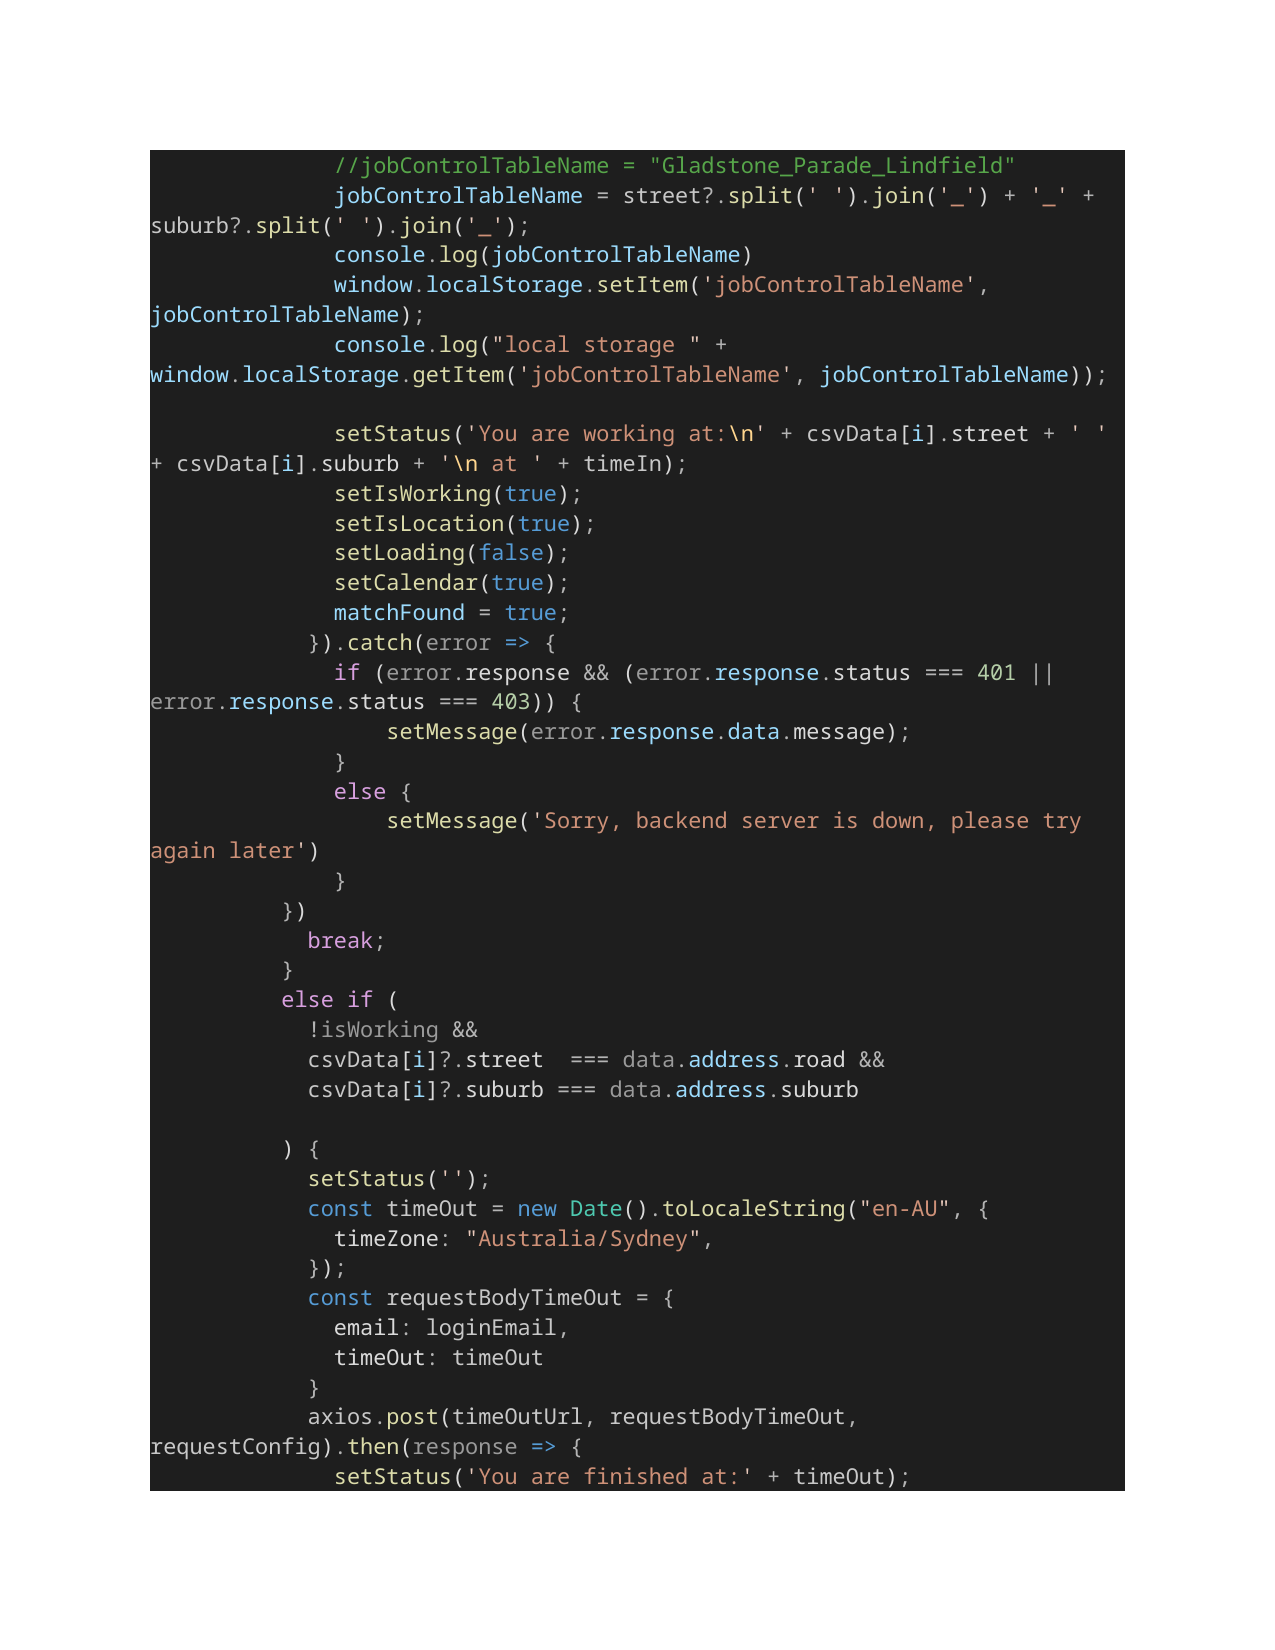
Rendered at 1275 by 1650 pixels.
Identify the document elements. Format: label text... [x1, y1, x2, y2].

text setMessage(error.response.data.message); [150, 716, 1125, 746]
text setLoading(false); [150, 537, 1125, 567]
text setStatus('You are working at:\n' + csvData[i].street + ' ' + csvData[i].suburb + '\n at ' + timeIn); [150, 418, 1125, 478]
text setStatus(''); [150, 1163, 1125, 1193]
text axios.post(timeOutUrl, requestBodyTimeOut, requestConfig).then(response => { [150, 1401, 1125, 1461]
text const timeOut = new Date().toLocaleString("en-AU", { [150, 1193, 1125, 1222]
text console.log("local storage " + window.localStorage.getItem('jobControlTableName', jobControlTableName)); [150, 329, 1125, 388]
text setIsWorking(true); [150, 478, 1125, 507]
text !isWorking && [150, 1014, 1125, 1044]
text timeZone: "Australia/Sydney", [150, 1222, 1125, 1252]
text setIsLocation(true); [150, 507, 1125, 537]
text ) { [150, 1133, 1125, 1163]
text }); [150, 1252, 1125, 1282]
text csvData[i]?.suburb === data.address.suburb [150, 1073, 1125, 1103]
text } [150, 865, 1125, 895]
text }).catch(error => { [150, 627, 1125, 656]
text setMessage('Sorry, backend server is down, please try again later') [150, 805, 1125, 865]
text setCalendar(true); [150, 567, 1125, 597]
text if (error.response && (error.response.status === 401 || error.response.status === 403)) { [150, 656, 1125, 716]
text } [150, 1371, 1125, 1401]
text email: loginEmail, [150, 1312, 1125, 1342]
text else { [150, 776, 1125, 805]
text matchFound = true; [150, 597, 1125, 627]
text }) [150, 895, 1125, 924]
text jobControlTableName = street?.split(' ').join('_') + '_' + suburb?.split(' ').join('_'); [150, 180, 1125, 239]
text } [150, 746, 1125, 776]
text console.log(jobControlTableName) [150, 239, 1125, 269]
text break; [150, 924, 1125, 954]
text const requestBodyTimeOut = { [150, 1282, 1125, 1312]
text } [150, 954, 1125, 984]
text setStatus('You are finished at:' + timeOut); [150, 1461, 1125, 1491]
text csvData[i]?.street === data.address.road && [150, 1044, 1125, 1073]
text //jobControlTableName = "Gladstone_Parade_Lindfield" [150, 150, 1125, 180]
text timeOut: timeOut [150, 1342, 1125, 1371]
text else if ( [150, 984, 1125, 1014]
text window.localStorage.setItem('jobControlTableName', jobControlTableName); [150, 269, 1125, 329]
